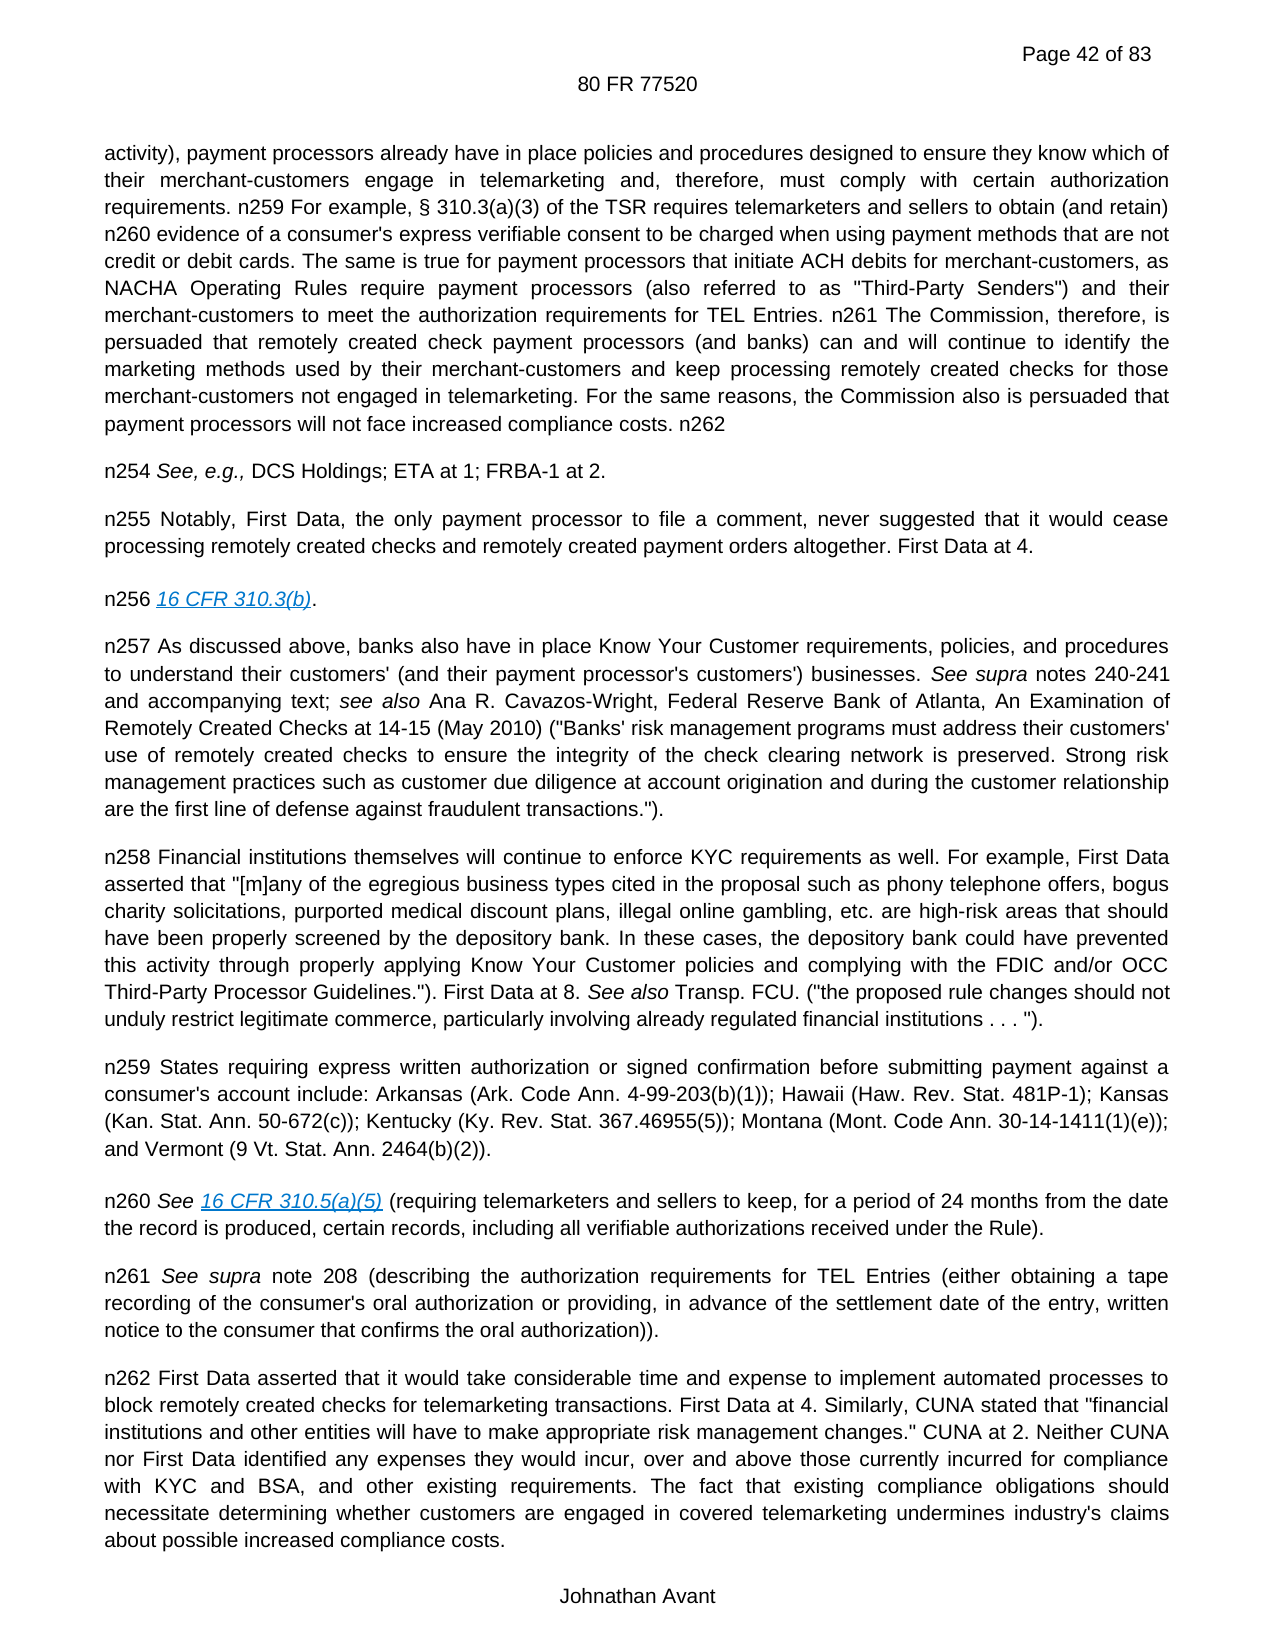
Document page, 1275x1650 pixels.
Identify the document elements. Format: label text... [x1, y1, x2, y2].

text n254 See, e.g., DCS Holdings; ETA at 1; FRBA-1 at 2. [104, 456, 1171, 483]
text n255 Notably, First Data, the only payment processor to file a comment, never suggested that it would cease processing remotely created checks and remotely created payment orders altogether. First Data at 4. [104, 504, 1171, 558]
text n262 First Data asserted that it would take considerable time and expense to implement automated processes to block remotely created checks for telemarketing transactions. First Data at 4. Similarly, CUNA stated that "financial institutions and other entities will have to make appropriate risk management changes." CUNA at 2. Neither CUNA nor First Data identified any expenses they would incur, over and above those currently incurred for compliance with KYC and BSA, and other existing requirements. The fact that existing compliance obligations should necessitate determining whether customers are engaged in covered telemarketing undermines industry's claims about possible increased compliance costs. [104, 1362, 1171, 1552]
text n256 16 CFR 310.3(b). [104, 583, 1171, 610]
text n261 See supra note 208 (describing the authorization requirements for TEL Entries (either obtaining a tape recording of the consumer's oral authorization or providing, in advance of the settlement date of the entry, written notice to the consumer that confirms the oral authorization)). [104, 1260, 1171, 1342]
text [104, 137, 1171, 435]
text n257 As discussed above, banks also have in place Know Your Customer requirements, policies, and procedures to understand their customers' (and their payment processor's customers') businesses. See supra notes 240-241 and accompanying text; see also Ana R. Cavazos-Wright, Federal Reserve Bank of Atlanta, An Examination of Remotely Created Checks at 14-15 (May 2010) ("Banks' risk management programs must address their customers' use of remotely created checks to ensure the integrity of the check clearing network is preserved. Strong risk management practices such as customer due diligence at account origination and during the customer relationship are the first line of defense against fraudulent transactions."). [104, 631, 1171, 821]
text n260 See 16 CFR 310.5(a)(5) (requiring telemarketers and sellers to keep, for a period of 24 months from the date the record is produced, certain records, including all verifiable authorizations received under the Rule). [104, 1185, 1171, 1239]
text n258 Financial institutions themselves will continue to enforce KYC requirements as well. For example, First Data asserted that "[m]any of the egregious business types cited in the proposal such as phony telephone offers, bogus charity solicitations, purported medical discount plans, illegal online gambling, etc. are high-risk areas that should have been properly screened by the depository bank. In these cases, the depository bank could have prevented this activity through properly applying Know Your Customer policies and complying with the FDIC and/or OCC Third-Party Processor Guidelines."). First Data at 8. See also Transp. FCU. ("the proposed rule changes should not unduly restrict legitimate commerce, particularly involving already regulated financial institutions . . . "). [104, 842, 1171, 1031]
text n259 States requiring express written authorization or signed confirmation before submitting payment against a consumer's account include: Arkansas (Ark. Code Ann. 4-99-203(b)(1)); Hawaii (Haw. Rev. Stat. 481P-1); Kansas (Kan. Stat. Ann. 50-672(c)); Kentucky (Ky. Rev. Stat. 367.46955(5)); Montana (Mont. Code Ann. 30-14-1411(1)(e)); and Vermont (9 Vt. Stat. Ann. 2464(b)(2)). [104, 1052, 1171, 1160]
